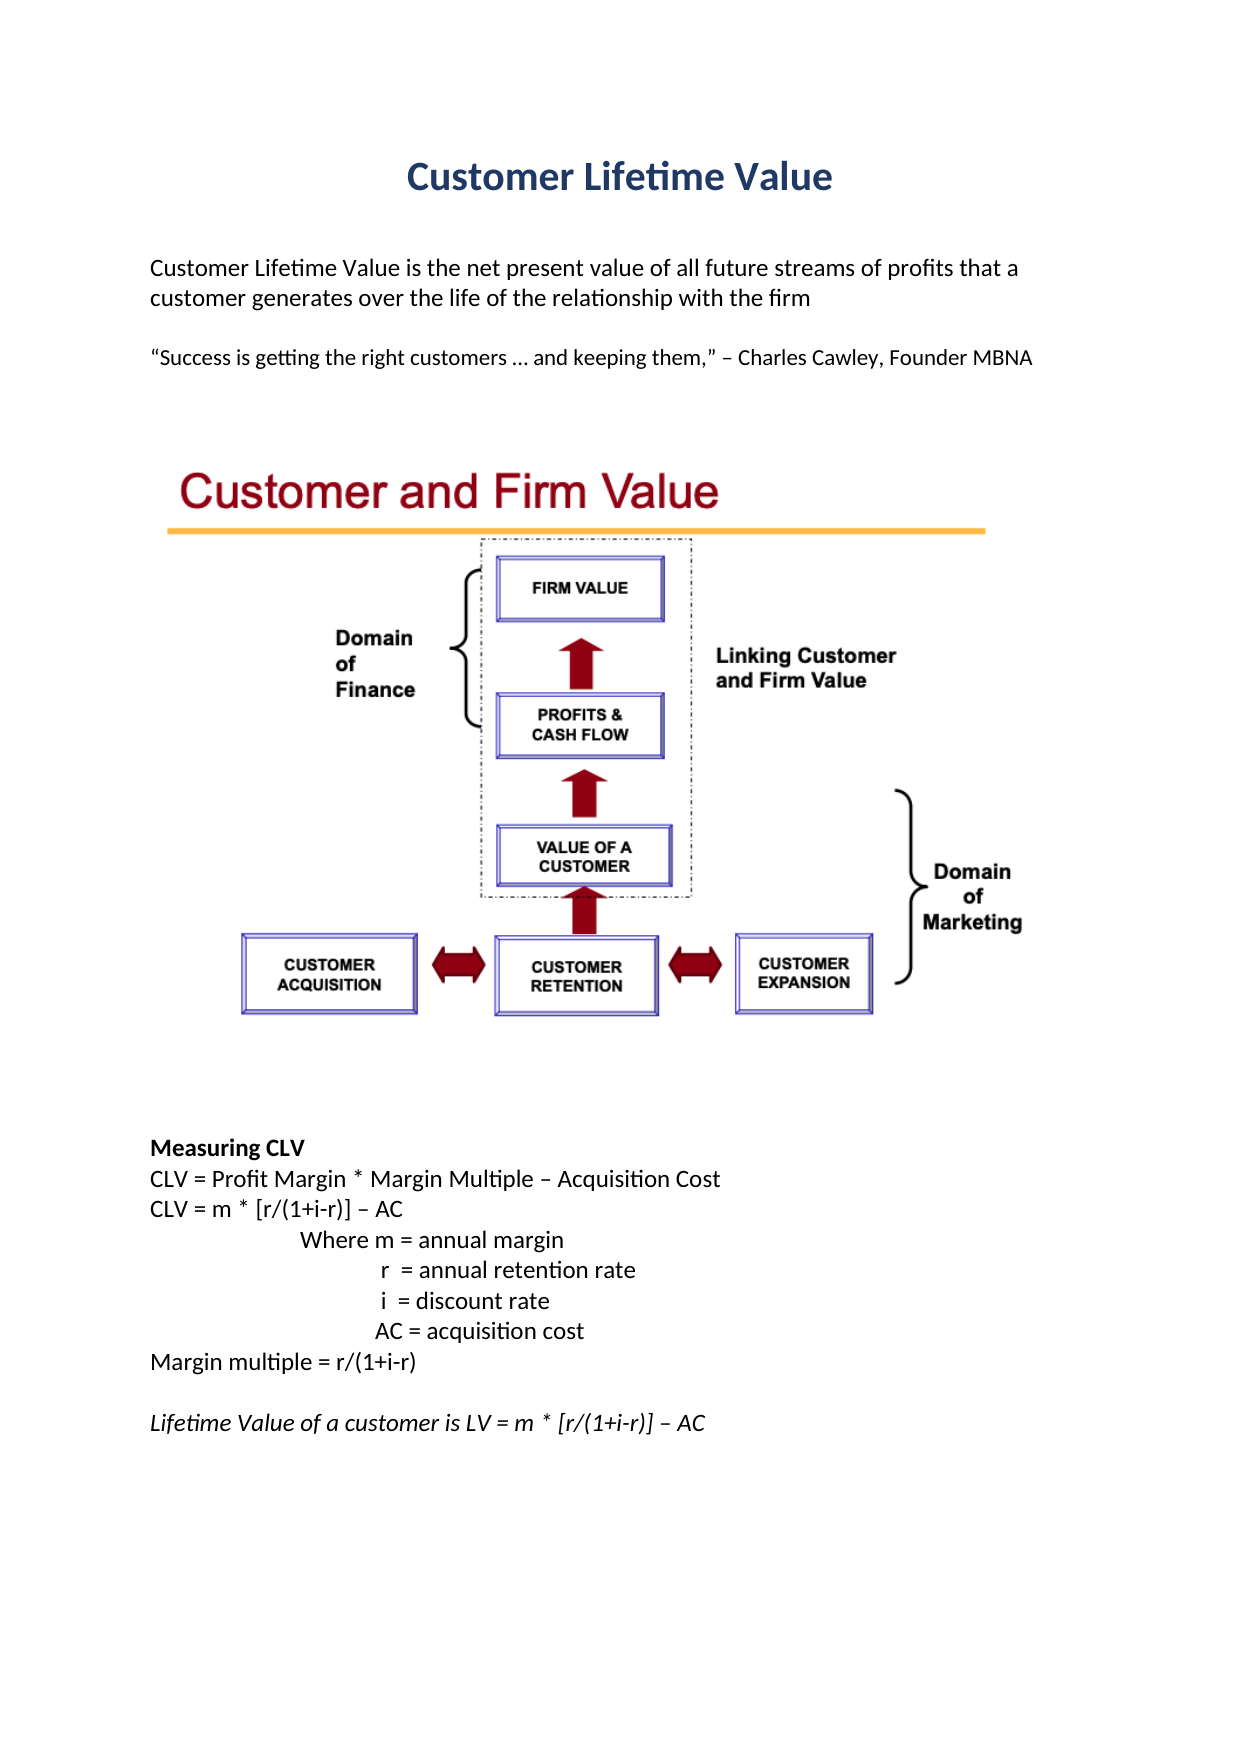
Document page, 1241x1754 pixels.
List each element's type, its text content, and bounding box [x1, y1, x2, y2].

text r = annual retention rate [150, 1254, 1090, 1285]
text CLV = Profit Margin * Margin Multiple – Acquisition Cost [150, 1163, 1090, 1193]
text “Success is getting the right customers … and keeping them,” – Charles Cawley, Founder MBNA [150, 343, 1090, 371]
text AC = acquisition cost [150, 1315, 1090, 1346]
text Lifetime Value of a customer is LV = m * [r/(1+i-r)] – AC [150, 1407, 1090, 1437]
text i = discount rate [150, 1285, 1090, 1315]
text Where m = annual margin [150, 1224, 1090, 1254]
text Margin multiple = r/(1+i-r) [150, 1346, 1090, 1376]
text CLV = m * [r/(1+i-r)] – AC [150, 1193, 1090, 1224]
text Customer Lifetime Value is the net present value of all future streams of profits that a customer generates over the life of the relationship with the firm [150, 252, 1090, 313]
picture [144, 447, 1049, 1041]
text Customer Lifetime Value [150, 150, 1090, 201]
text Measuring CLV [150, 1132, 1090, 1163]
